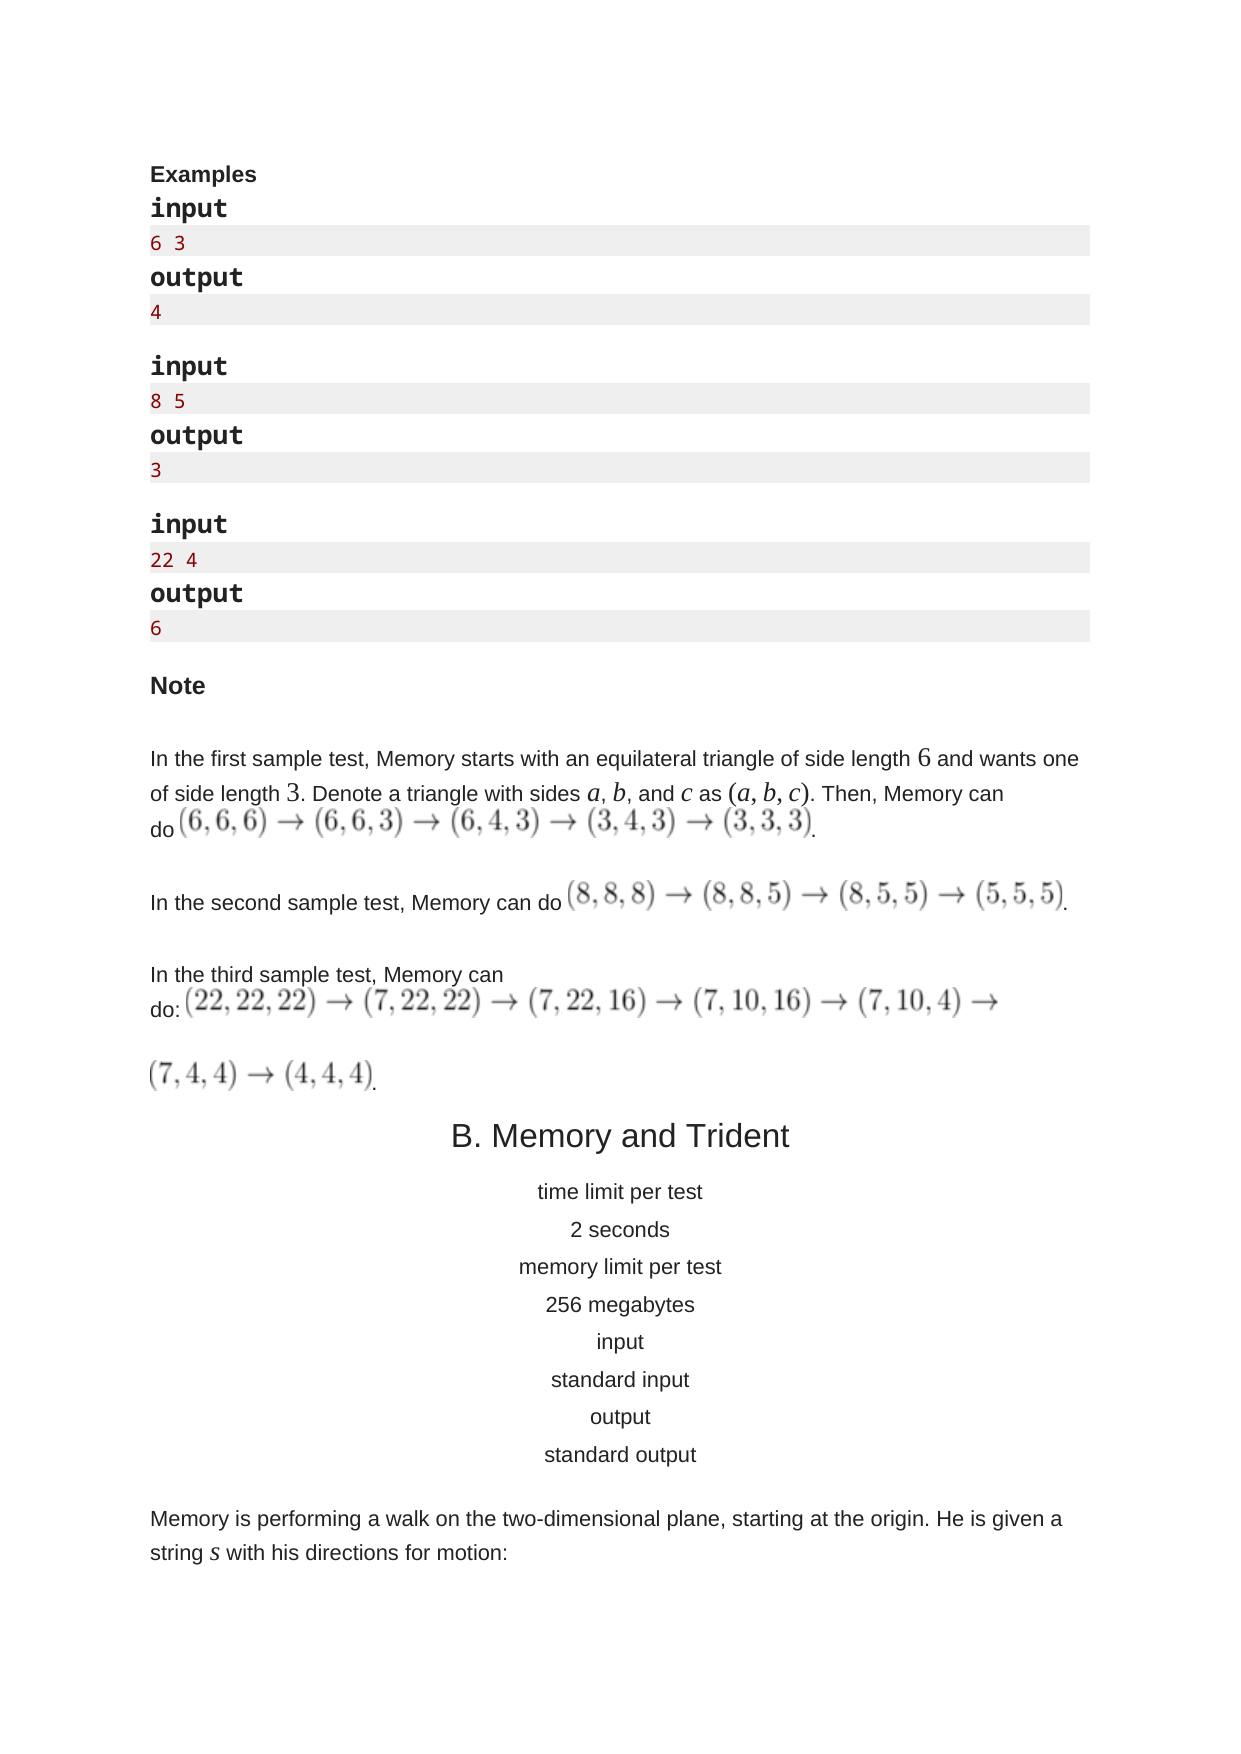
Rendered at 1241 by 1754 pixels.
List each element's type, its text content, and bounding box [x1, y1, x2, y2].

text 4 [150, 294, 1090, 325]
text input [150, 187, 1090, 225]
picture [186, 987, 998, 1018]
text In the first sample test, Memory starts with an equilateral triangle of side length 6 and wants one of side length 3. Denote a triangle with sides a, b, and c as (a, b, c). Then, Memory can do . [150, 737, 1090, 842]
text Note [150, 662, 1090, 700]
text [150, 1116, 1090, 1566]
text 6 3 [150, 225, 1090, 256]
text 8 5 [150, 383, 1090, 414]
text . [150, 1060, 1090, 1095]
text 3 [150, 452, 1090, 483]
picture [150, 1060, 372, 1091]
text 22 4 [150, 542, 1090, 573]
text input [150, 504, 1090, 542]
picture [568, 880, 1063, 911]
text 6 [150, 610, 1090, 642]
text output [150, 573, 1090, 610]
text Examples [150, 150, 1090, 187]
text input [150, 346, 1090, 383]
text output [150, 414, 1090, 452]
picture [180, 807, 811, 838]
text output [150, 256, 1090, 294]
